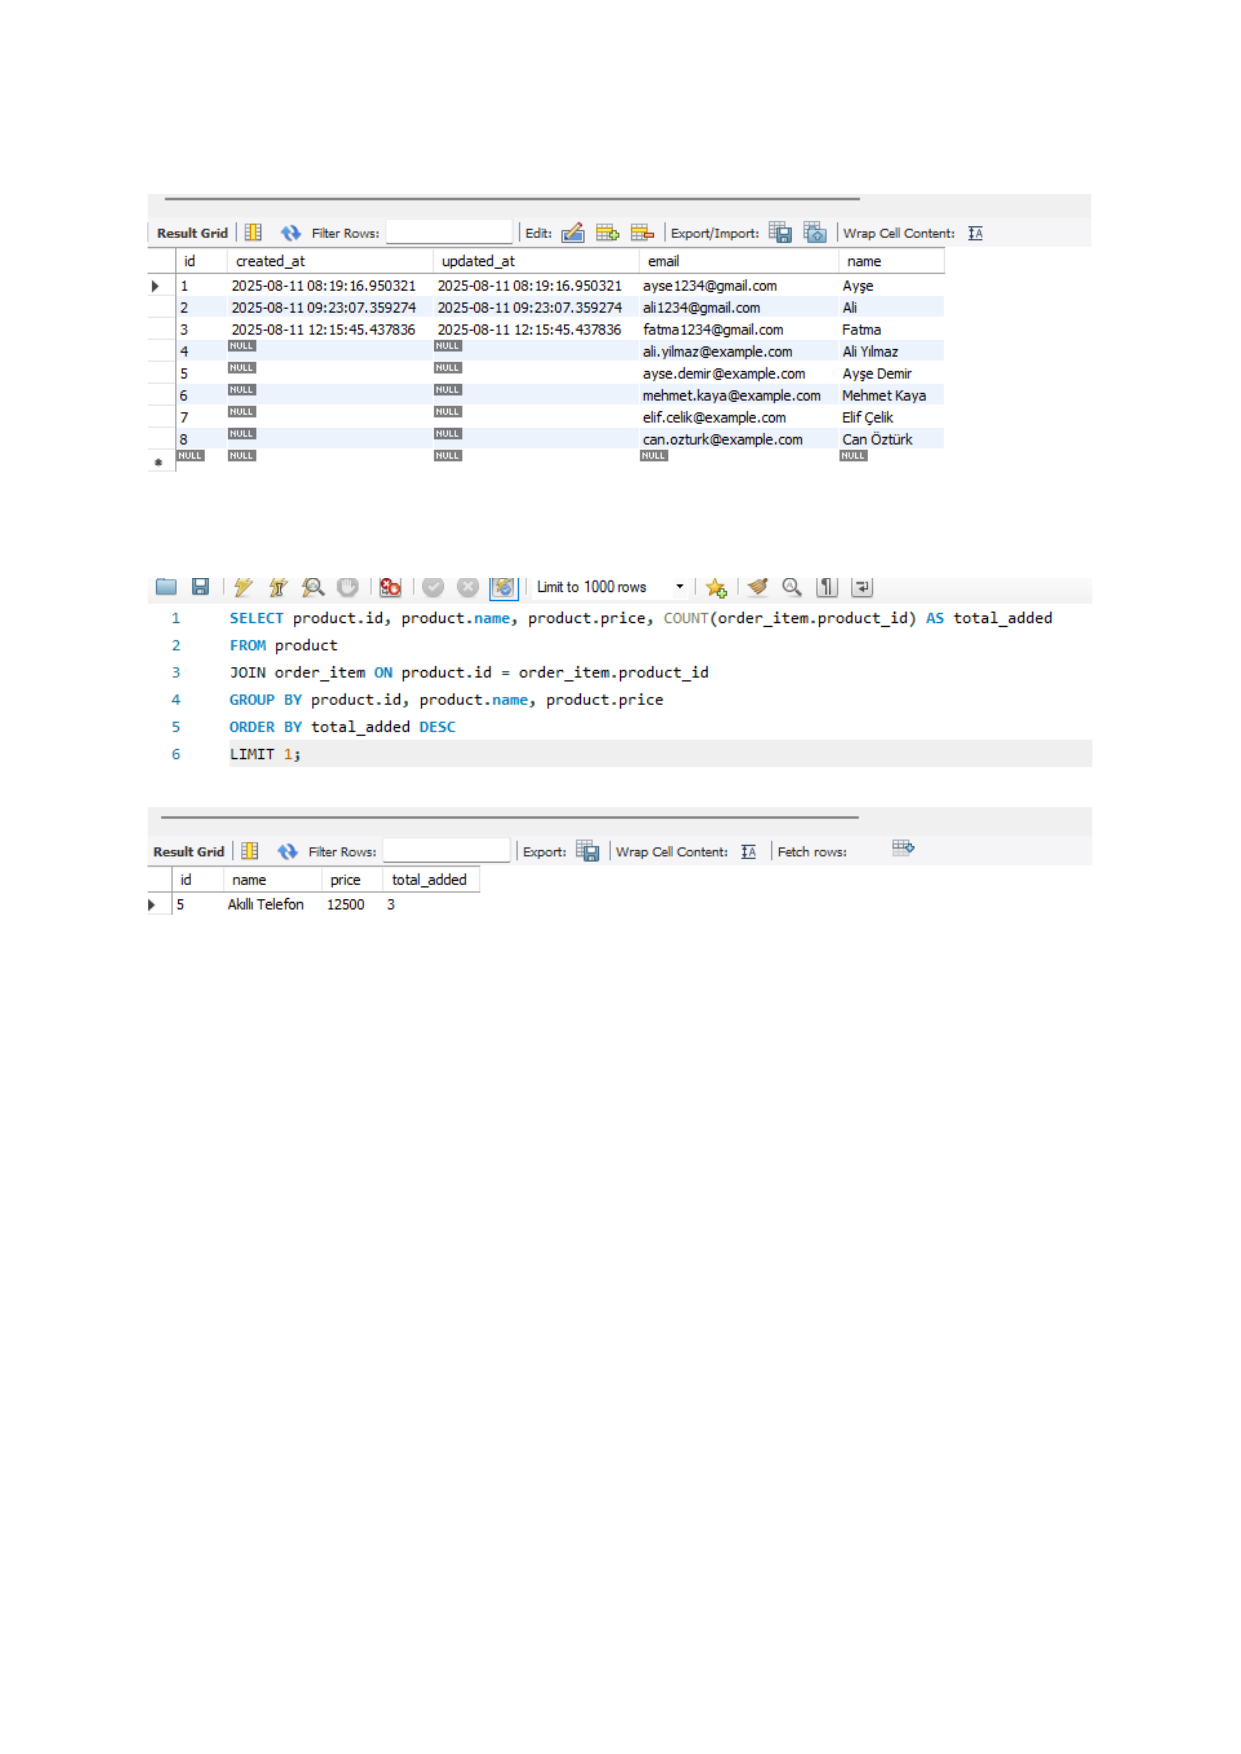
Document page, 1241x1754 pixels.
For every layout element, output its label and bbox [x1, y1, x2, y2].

picture [147, 194, 1092, 561]
picture [147, 578, 1093, 955]
